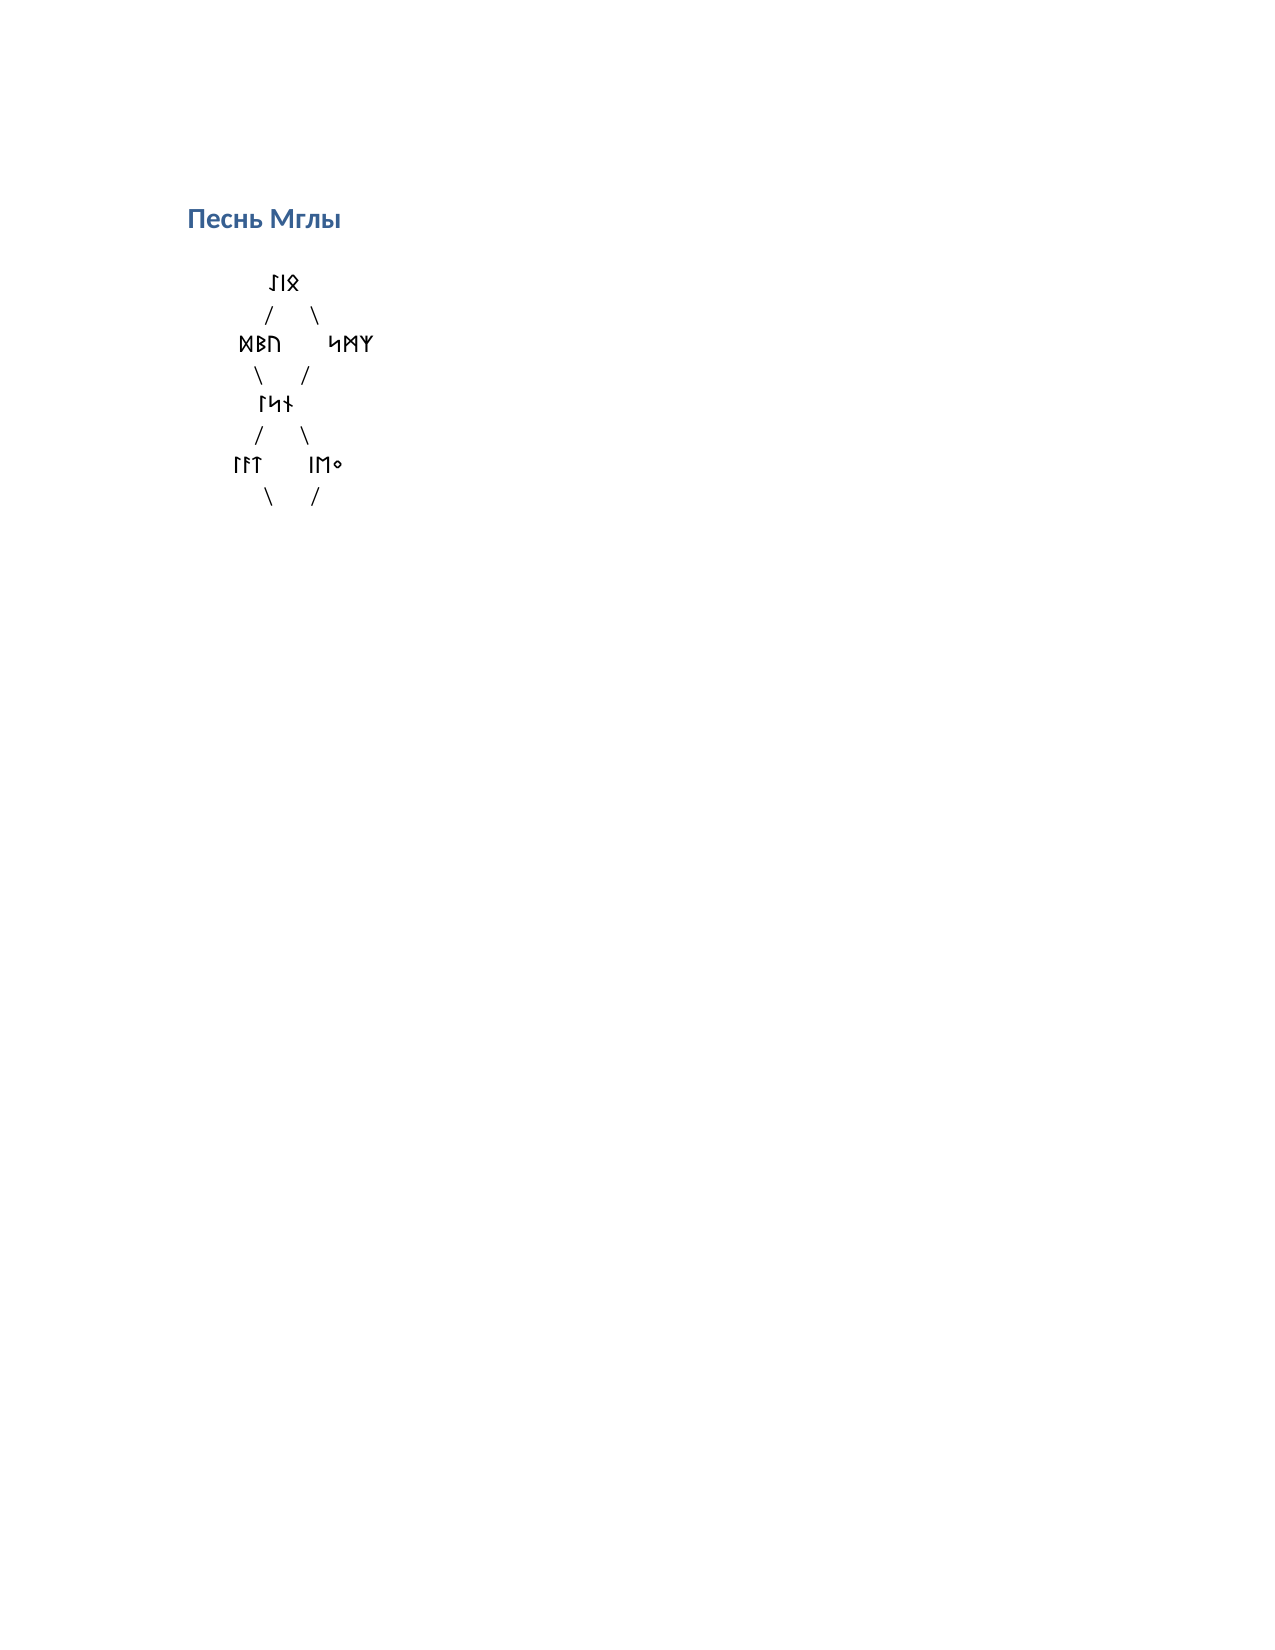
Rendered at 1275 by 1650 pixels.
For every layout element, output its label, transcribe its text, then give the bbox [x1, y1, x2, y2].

subtitle Песнь Мглы [187, 200, 1087, 236]
text ᛇᛁᛟ / \ ᛞᛒᚢ ᛋᛗᛉ \ / ᛚᛋᚾ / \ ᛚᚨᛏ ᛁᛖᛜ \ / [187, 241, 1087, 539]
